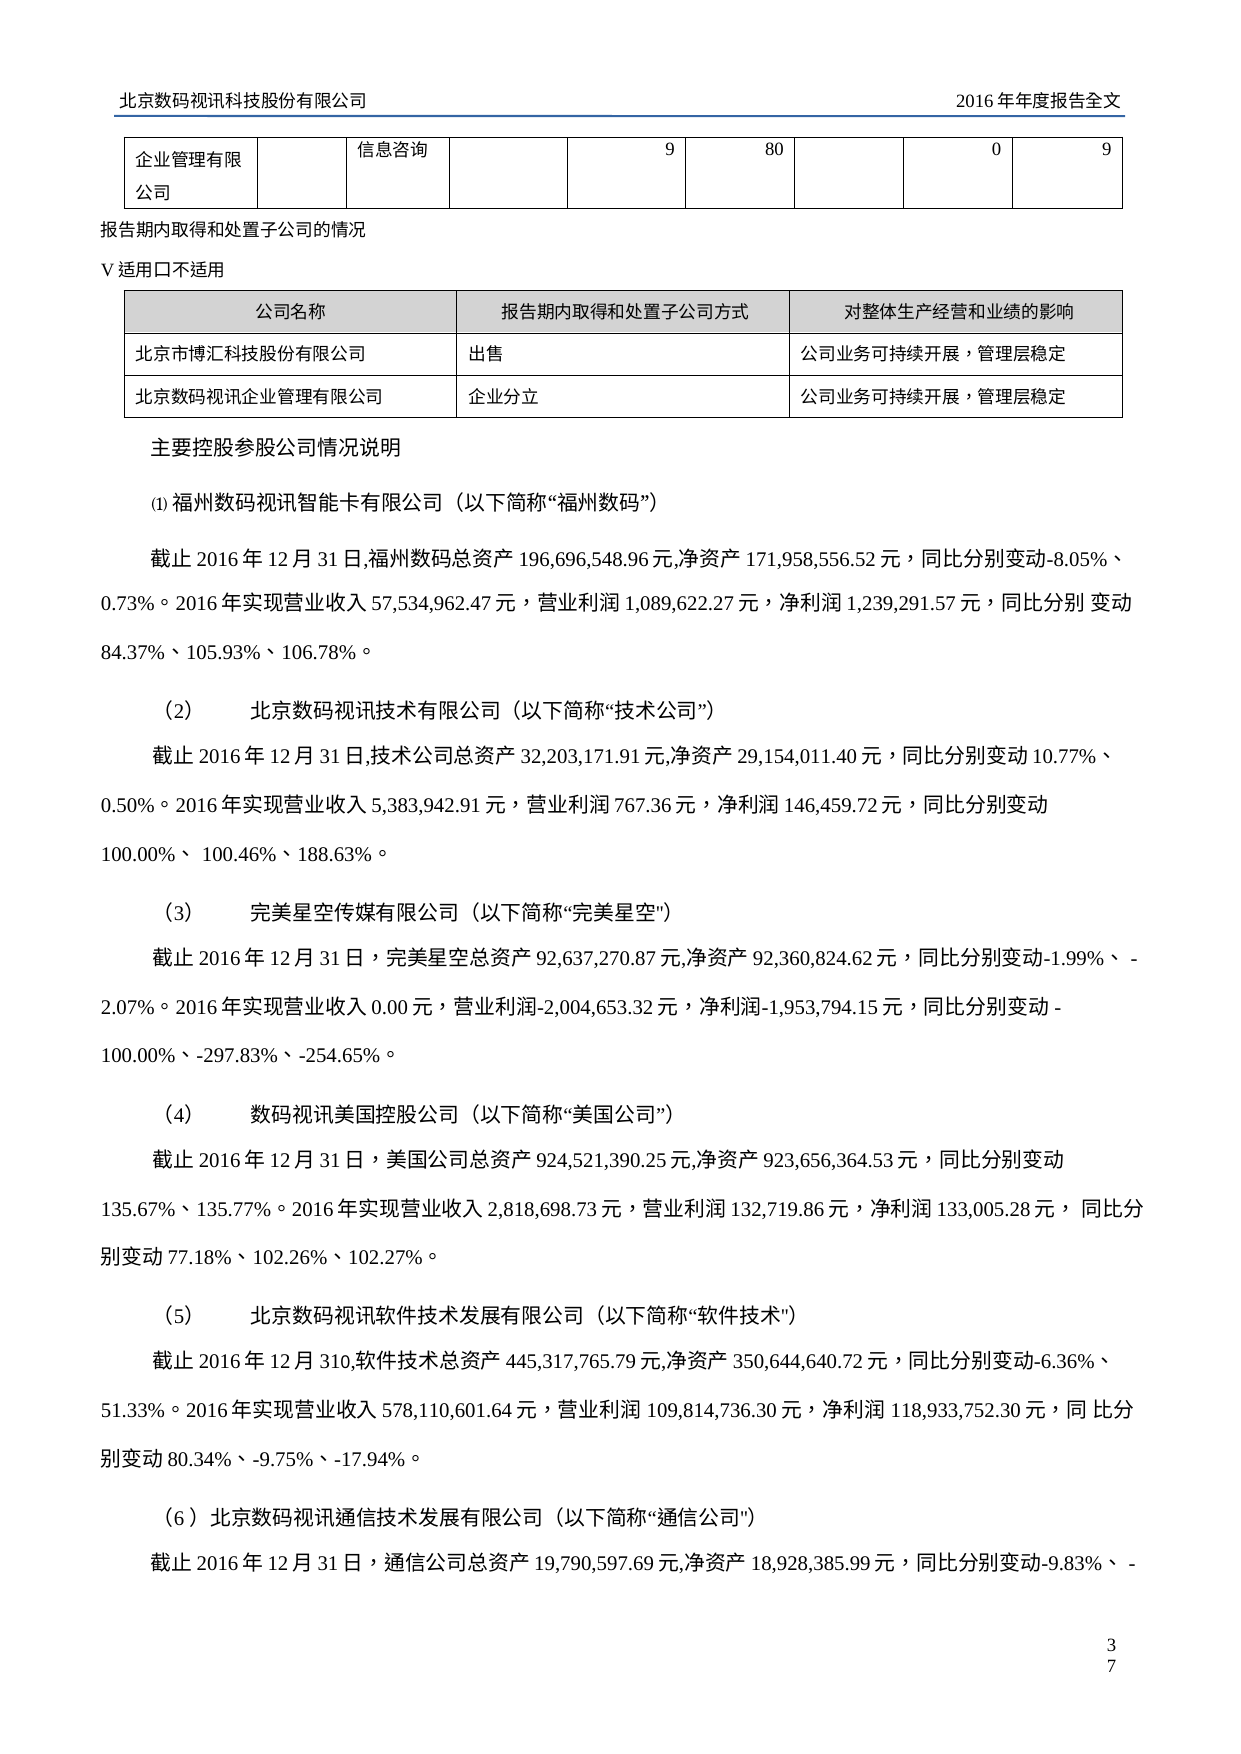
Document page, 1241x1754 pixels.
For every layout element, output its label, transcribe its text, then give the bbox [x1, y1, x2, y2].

text 报告期内取得和处置子公司的情况 [101, 217, 1146, 242]
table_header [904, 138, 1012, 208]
text （2） 北京数码视讯技术有限公司（以下简称“技术公司”） [101, 696, 1146, 725]
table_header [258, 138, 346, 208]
text 截止2016年12月31日，完美星空总资产92,637,270.87元,净资产92,360,824.62元，同比分别变动-1.99%、 -2.07%。2016年实现营业收入0.00元，营业利润-2,004,653.32元，净利润-1,953,794.15元，同比分别变动 -100.00%、-297.83%、-254.65%。 [101, 926, 1146, 1073]
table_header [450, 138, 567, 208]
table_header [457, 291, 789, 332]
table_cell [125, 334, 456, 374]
text （5） 北京数码视讯软件技术发展有限公司（以下简称“软件技术''） [101, 1302, 1146, 1330]
text 截止2016年12月31日,福州数码总资产196,696,548.96元,净资产171,958,556.52元，同比分别变动-8.05%、 [101, 544, 1146, 572]
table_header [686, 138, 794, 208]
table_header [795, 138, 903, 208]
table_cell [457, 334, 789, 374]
text （3） 完美星空传媒有限公司（以下简称“完美星空''） [101, 898, 1146, 926]
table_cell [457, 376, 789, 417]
text 主要控股参股公司情况说明 [101, 433, 1146, 461]
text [101, 1532, 1146, 1581]
text 截止2016年12月310,软件技术总资产445,317,765.79元,净资产350,644,640.72元，同比分别变动-6.36%、 51.33%。2016年实现营业收入578,110,601.64元，营业利润 109,814,736.30元，净利润 118,933,752.30元，同 比分别变动80.34%、-9.75%、-17.94%。 [101, 1330, 1146, 1476]
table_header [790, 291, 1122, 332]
text V适用口不适用 [101, 256, 1146, 282]
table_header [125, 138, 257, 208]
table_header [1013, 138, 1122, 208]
text 截止2016年12月31日，美国公司总资产924,521,390.25元,净资产923,656,364.53元，同比分别变动 135.67%、135.77%。2016年实现营业收入2,818,698.73元，营业利润132,719.86元，净利润133,005.28元， 同比分别变动77.18%、102.26%、102.27%。 [101, 1128, 1146, 1274]
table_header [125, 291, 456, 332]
text （4） 数码视讯美国控股公司（以下简称“美国公司”） [101, 1100, 1146, 1128]
text 0.73%。2016年实现营业收入57,534,962.47元，营业利润1,089,622.27元，净利润1,239,291.57元，同比分别 变动 84.37%、105.93%、106.78%。 [101, 572, 1146, 669]
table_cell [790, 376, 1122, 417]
text （6 ）北京数码视讯通信技术发展有限公司（以下简称“通信公司''） [101, 1503, 1146, 1532]
text ⑴福州数码视讯智能卡有限公司（以下简称“福州数码”） [101, 488, 1146, 517]
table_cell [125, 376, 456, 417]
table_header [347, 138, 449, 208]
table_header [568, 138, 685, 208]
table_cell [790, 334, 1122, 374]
text 截止2016年12月31日,技术公司总资产32,203,171.91元,净资产29,154,011.40元，同比分别变动10.77%、 0.50%。2016年实现营业收入5,383,942.91元，营业利润767.36元，净利润146,459.72元，同比分别变动100.00%、 100.46%、188.63%。 [101, 725, 1146, 871]
